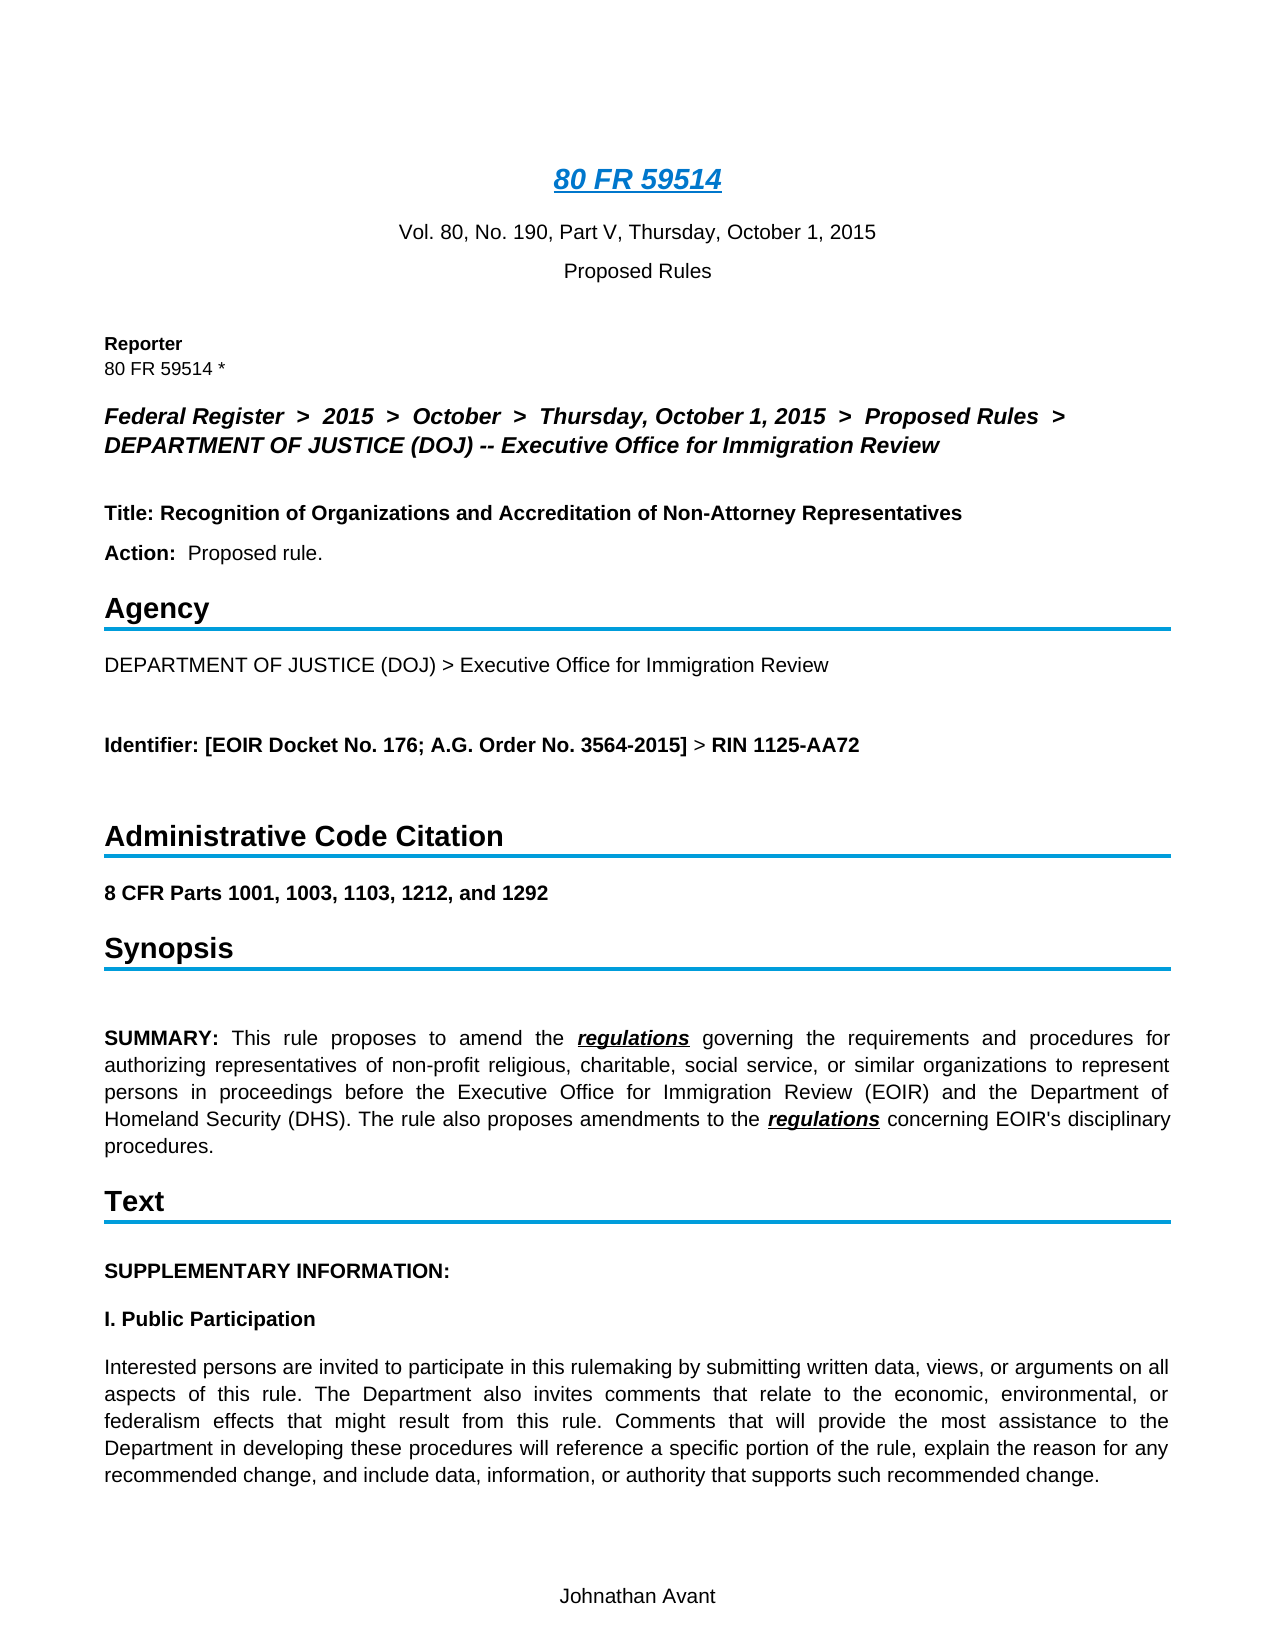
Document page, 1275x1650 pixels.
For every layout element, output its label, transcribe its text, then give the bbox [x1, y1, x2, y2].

text Proposed Rules [104, 256, 1171, 283]
text 80 FR 59514 * [104, 354, 1171, 379]
text Action: Proposed rule. [104, 537, 1171, 564]
text Federal Register > 2015 > October > Thursday, October 1, 2015 > Proposed Rules > DEPARTMENT OF JUSTICE (DOJ) -- Executive Office for Immigration Review [104, 400, 1171, 458]
text Title: Recognition of Organizations and Accreditation of Non-Attorney Representatives [104, 471, 1171, 525]
text Agency [104, 589, 1171, 625]
text SUPPLEMENTARY INFORMATION: [104, 1256, 1171, 1283]
text Text [104, 1183, 1171, 1218]
subtitle 80 FR 59514 [104, 160, 1171, 196]
text I. Public Participation [104, 1303, 1171, 1331]
text Vol. 80, No. 190, Part V, Thursday, October 1, 2015 [104, 217, 1171, 244]
text Identifier: [EOIR Docket No. 176; A.G. Order No. 3564-2015] > RIN 1125-AA72 [104, 702, 1171, 756]
text 8 CFR Parts 1001, 1003, 1103, 1212, and 1292 [104, 877, 1171, 904]
text DEPARTMENT OF JUSTICE (DOJ) > Executive Office for Immigration Review [104, 650, 1171, 677]
text Reporter [104, 329, 1171, 354]
text Interested persons are invited to participate in this rulemaking by submitting written data, views, or arguments on all aspects of this rule. The Department also invites comments that relate to the economic, environmental, or federalism effects that might result from this rule. Comments that will provide the most assistance to the Department in developing these procedures will reference a specific portion of the rule, explain the reason for any recommended change, and include data, information, or authority that supports such recommended change. [104, 1351, 1171, 1487]
text Synopsis [104, 929, 1171, 965]
text Administrative Code Citation [104, 781, 1171, 852]
text SUMMARY: This rule proposes to amend the regulations governing the requirements and procedures for authorizing representatives of non-profit religious, charitable, social service, or similar organizations to represent persons in proceedings before the Executive Office for Immigration Review (EOIR) and the Department of Homeland Security (DHS). The rule also proposes amendments to the regulations concerning EOIR's disciplinary procedures. [104, 1022, 1171, 1158]
